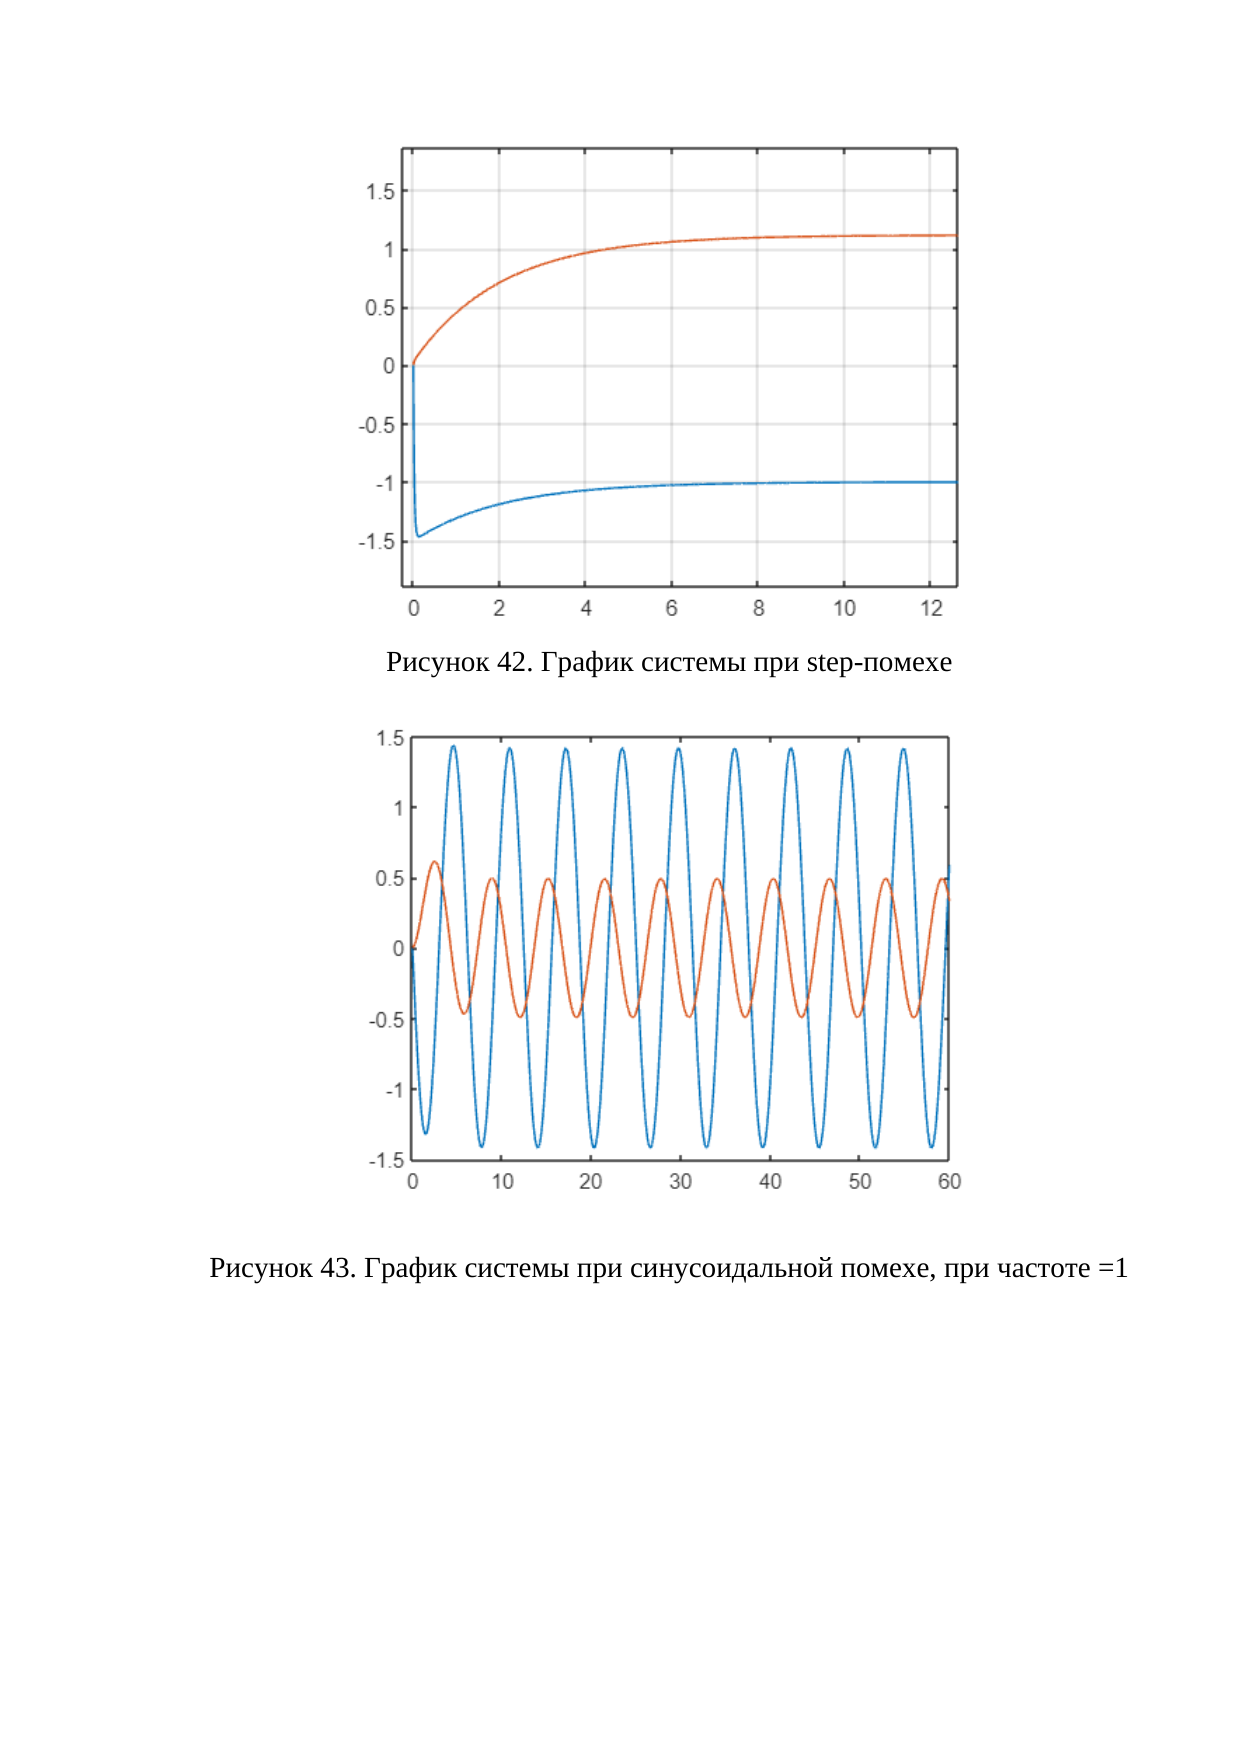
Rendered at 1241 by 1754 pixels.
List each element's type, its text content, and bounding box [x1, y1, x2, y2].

picture [311, 108, 1027, 645]
picture [323, 698, 1016, 1217]
